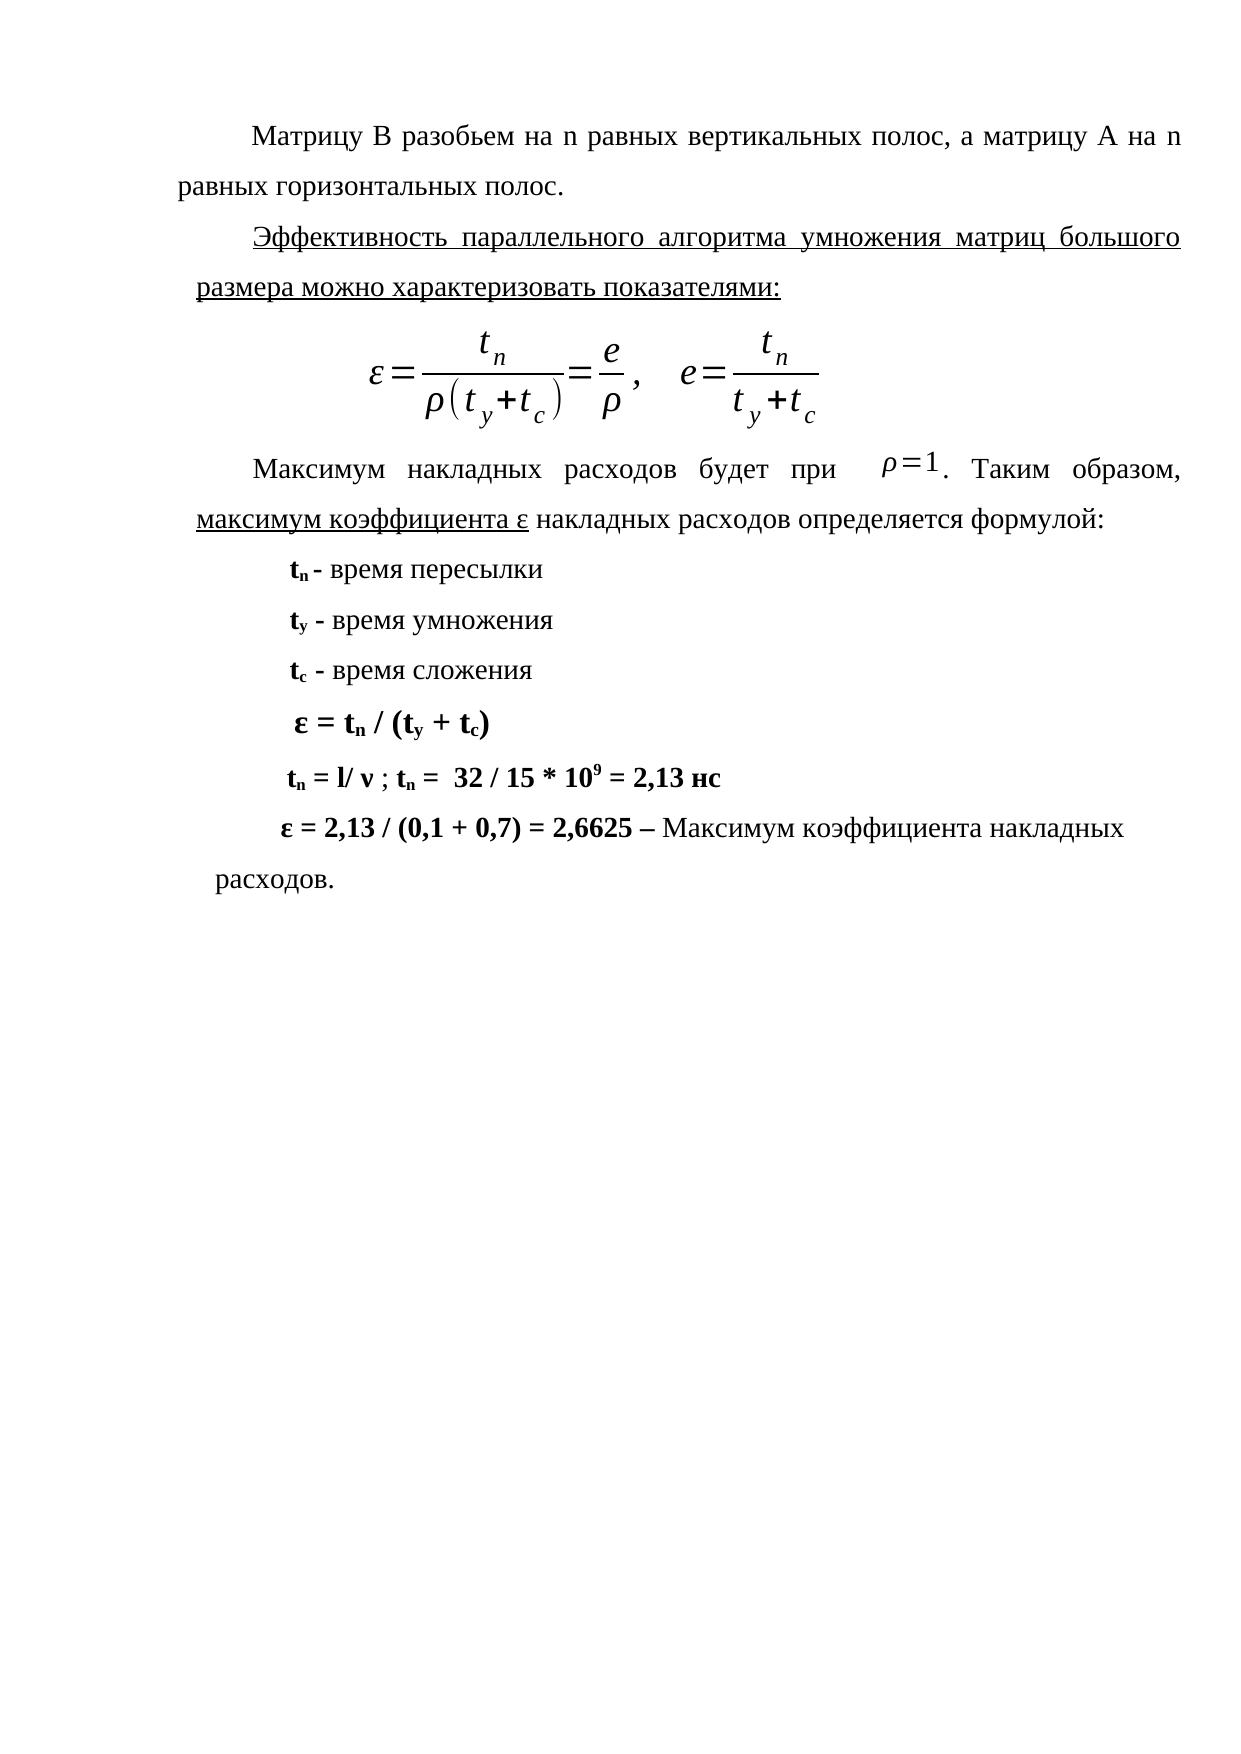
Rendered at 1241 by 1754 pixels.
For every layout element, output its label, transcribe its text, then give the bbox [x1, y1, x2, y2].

text ε = tn / (ty + tc) [196, 703, 1181, 741]
text Эффективность параллельного алгоритма умножения матриц большого размера можно характеризовать показателями: [196, 219, 1181, 303]
text Матрицу В разобьем на n равных вертикальных полос, а матрицу А на n равных горизонтальных полос. [177, 118, 1181, 202]
text tn - время пересылки [177, 552, 1181, 585]
text tу - время умножения [177, 602, 1181, 636]
text tс - время сложения [177, 652, 1181, 686]
text ε = 2,13 / (0,1 + 0,7) = 2,6625 – Максимум коэффициента накладных расходов. [215, 810, 1181, 894]
text tn = l/ ν ; tn = 32 / 15 * 109 = 2,13 нс [177, 760, 1181, 794]
text Максимум накладных расходов будет при . Таким образом, максимум коэффициента ε накладных расходов определяется формулой: [196, 446, 1181, 535]
